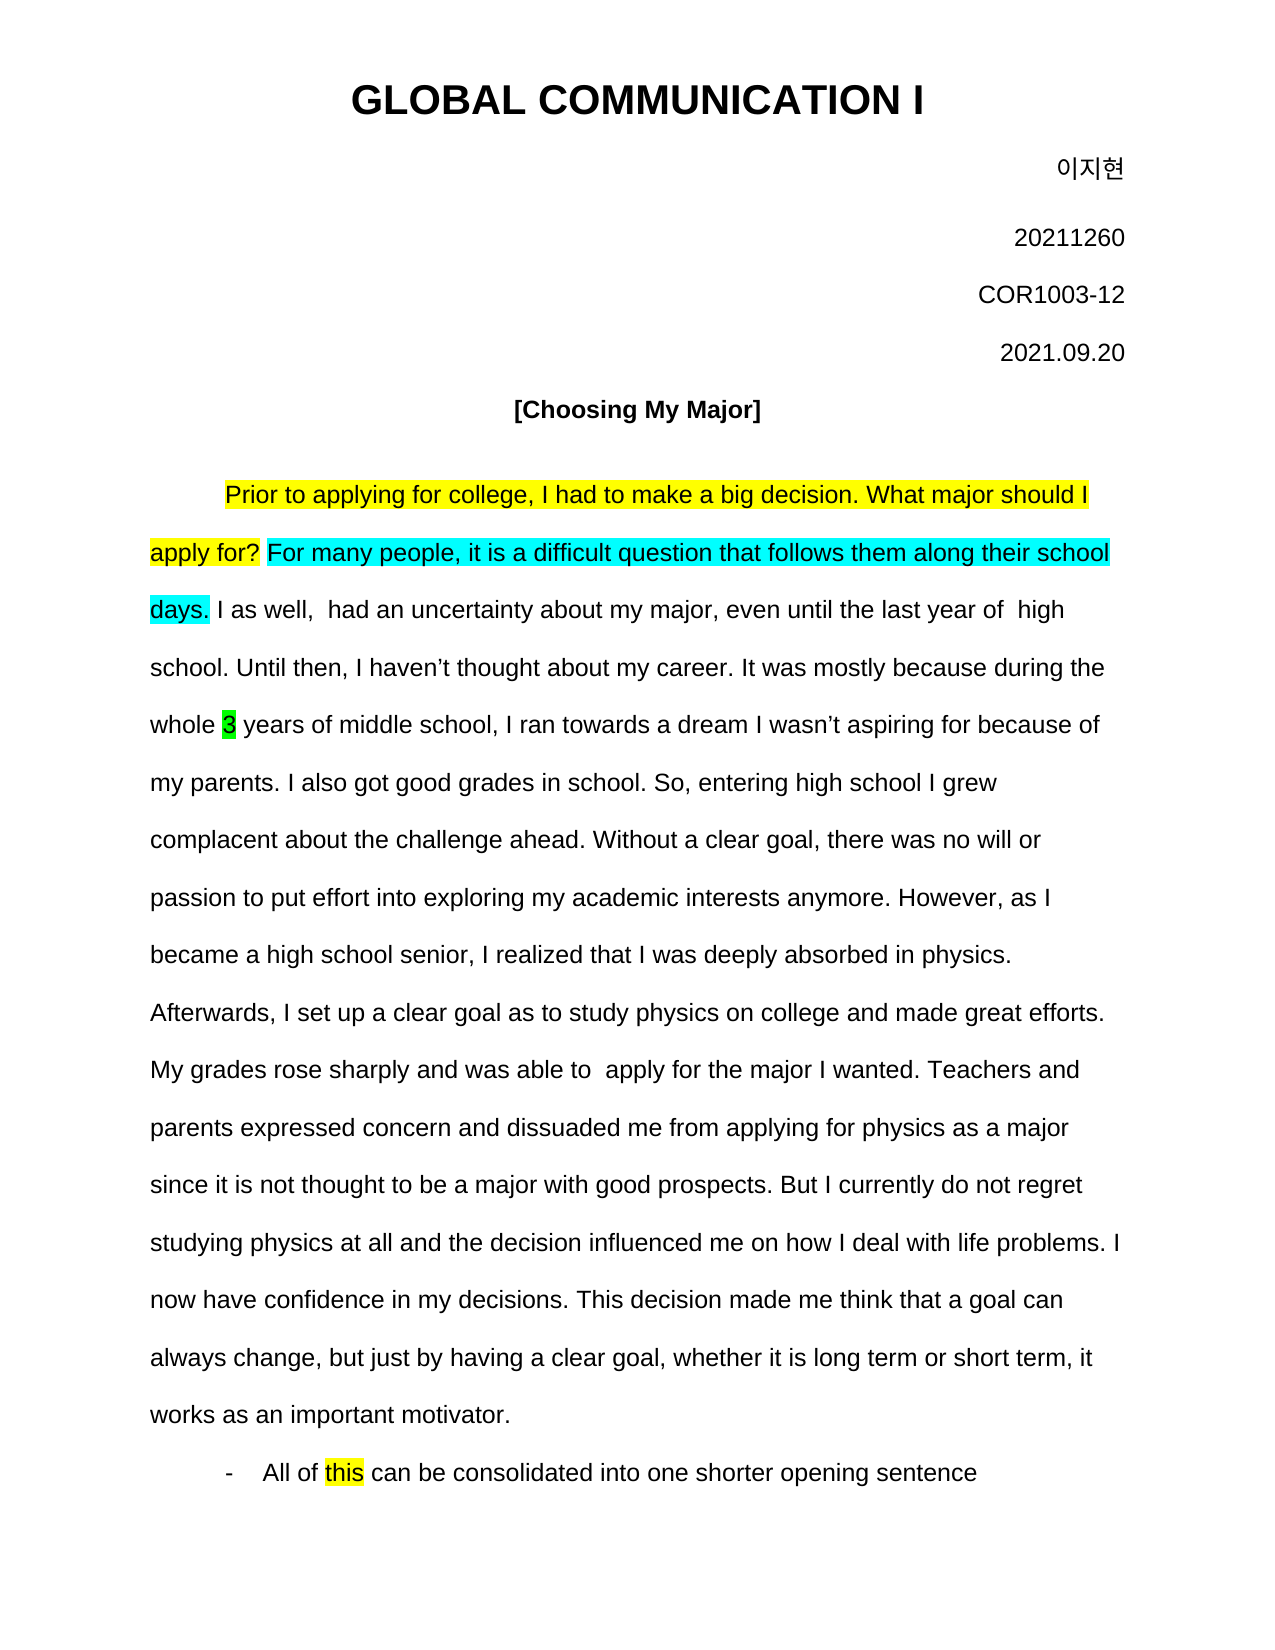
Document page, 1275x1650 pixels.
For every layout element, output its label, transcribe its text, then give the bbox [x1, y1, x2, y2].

text [Choosing My Major] [150, 395, 1125, 424]
text 20211260 [150, 222, 1125, 251]
list All of this can be consolidated into one shorter opening sentence [225, 1457, 1125, 1486]
text COR1003-12 [150, 280, 1125, 309]
text 2021.09.20 [150, 337, 1125, 366]
text Prior to applying for college, I had to make a big decision. What major should I apply for? For many people, it is a difficult question that follows them along their school days. I as well, had an uncertainty about my major, even until the last year of high school. Until then, I haven’t thought about my career. It was mostly because during the whole 3 years of middle school, I ran towards a dream I wasn’t aspiring for because of my parents. I also got good grades in school. So, entering high school I grew complacent about the challenge ahead. Without a clear goal, there was no will or passion to put effort into exploring my academic interests anymore. However, as I became a high school senior, I realized that I was deeply absorbed in physics. Afterwards, I set up a clear goal as to study physics on college and made great efforts. My grades rose sharply and was able to apply for the major I wanted. Teachers and parents expressed concern and dissuaded me from applying for physics as a major since it is not thought to be a major with good prospects. But I currently do not regret studying physics at all and the decision influenced me on how I deal with life problems. I now have confidence in my decisions. This decision made me think that a goal can always change, but just by having a clear goal, whether it is long term or short term, it works as an important motivator. [150, 480, 1125, 1429]
text 이지현 [150, 150, 1125, 186]
